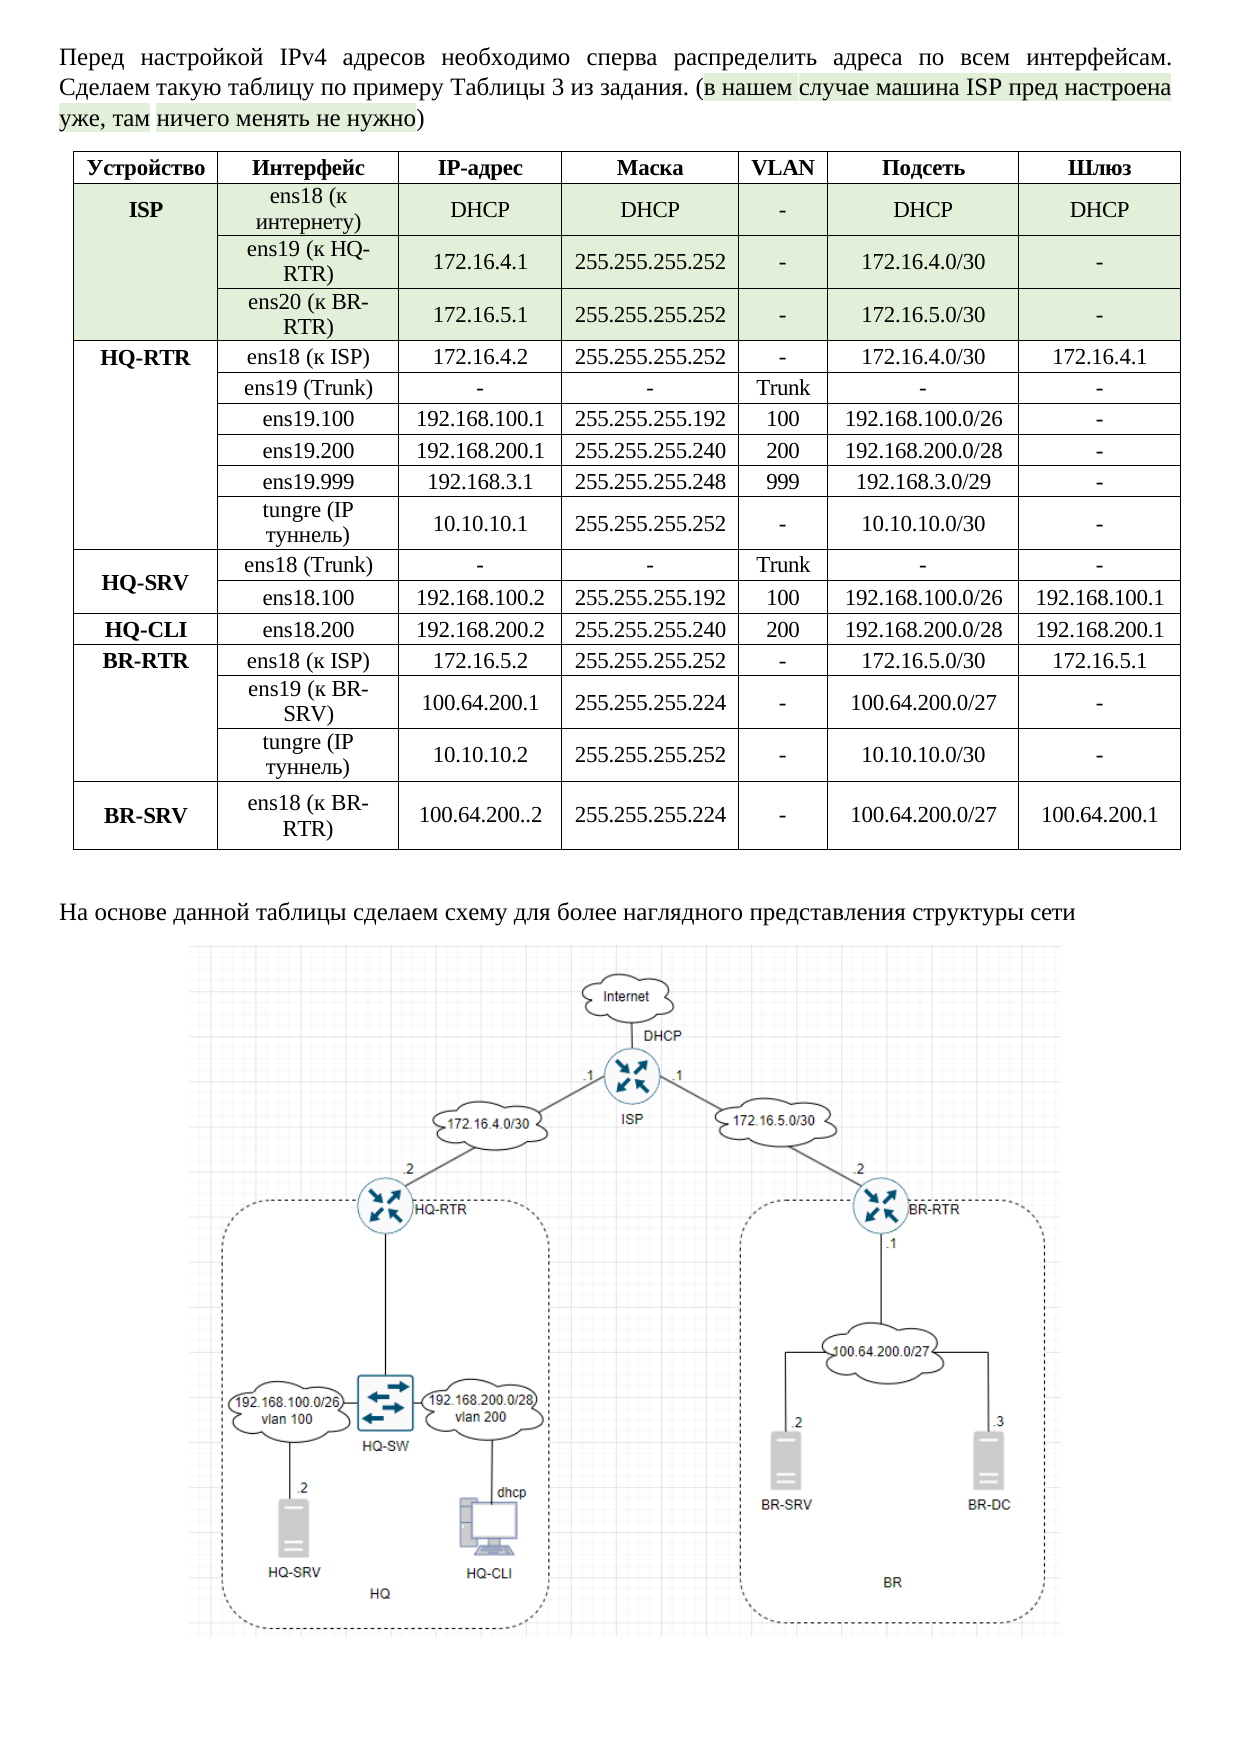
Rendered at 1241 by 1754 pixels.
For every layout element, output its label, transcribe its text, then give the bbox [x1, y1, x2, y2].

table_header Устройство [74, 152, 217, 182]
table_cell ens19.999 [218, 466, 398, 496]
table_cell DHCP [828, 184, 1018, 235]
table_cell 100.64.200.1 [1019, 782, 1180, 848]
table_cell DHCP [1019, 184, 1180, 235]
table_cell - [1019, 435, 1180, 465]
table_cell 255.255.255.224 [562, 782, 738, 848]
table_cell tungre (IP туннель) [218, 497, 398, 549]
table_cell 192.168.200.1 [1019, 614, 1180, 644]
table_cell - [739, 782, 827, 848]
table_cell 10.10.10.0/30 [828, 729, 1018, 781]
table_cell ens18 (Trunk) [218, 550, 398, 580]
table_cell 192.168.200.0/28 [828, 435, 1018, 465]
table_cell ens18 (к интернету) [218, 184, 398, 235]
table_cell ISP [74, 184, 217, 340]
table_cell ens18 (к BR- RTR) [218, 782, 398, 848]
table_cell 172.16.4.0/30 [828, 236, 1018, 288]
text На основе данной таблицы сделаем схему для более наглядного представления структуры сети [59, 897, 1240, 926]
table_cell ens18 (к ISP) [218, 341, 398, 372]
table_cell 172.16.5.0/30 [828, 289, 1018, 340]
table_cell - [1019, 373, 1180, 403]
table_cell 100 [739, 404, 827, 434]
table_cell ens19 (к BR- SRV) [218, 676, 398, 728]
table_cell ens18 (к ISP) [218, 645, 398, 675]
table_cell 172.16.5.1 [1019, 645, 1180, 675]
table_cell ens19.100 [218, 404, 398, 434]
table_cell - [739, 341, 827, 372]
table_cell - [562, 373, 738, 403]
table_cell 100.64.200.0/27 [828, 676, 1018, 728]
table_cell ens19 (Trunk) [218, 373, 398, 403]
table_cell DHCP [562, 184, 738, 235]
table_cell - [1019, 497, 1180, 549]
table_cell 255.255.255.240 [562, 614, 738, 644]
table_cell 255.255.255.252 [562, 341, 738, 372]
table_cell 200 [739, 614, 827, 644]
table_cell - [1019, 466, 1180, 496]
table_cell - [1019, 289, 1180, 340]
table_cell 999 [739, 466, 827, 496]
table_cell 192.168.3.0/29 [828, 466, 1018, 496]
table_cell - [739, 289, 827, 340]
table_cell ens19.200 [218, 435, 398, 465]
picture [189, 945, 1062, 1637]
table_cell 200 [739, 435, 827, 465]
table_cell - [739, 729, 827, 781]
table_cell 10.10.10.1 [399, 497, 561, 549]
table_cell 10.10.10.2 [399, 729, 561, 781]
table_cell 255.255.255.252 [562, 289, 738, 340]
table_header Шлюз [1019, 152, 1180, 182]
table_cell 100 [739, 581, 827, 613]
table_cell - [828, 550, 1018, 580]
table_cell - [399, 550, 561, 580]
table_cell 192.168.200.2 [399, 614, 561, 644]
table_cell 192.168.100.0/26 [828, 581, 1018, 613]
table_cell tungre (IP туннель) [218, 729, 398, 781]
table_cell 100.64.200..2 [399, 782, 561, 848]
table_cell BR-SRV [74, 782, 217, 848]
table_cell 255.255.255.252 [562, 236, 738, 288]
table_cell 192.168.100.1 [399, 404, 561, 434]
table_cell - [1019, 236, 1180, 288]
table_cell 255.255.255.192 [562, 581, 738, 613]
table_cell - [1019, 729, 1180, 781]
table_cell - [828, 373, 1018, 403]
table_cell 192.168.100.1 [1019, 581, 1180, 613]
table_cell 192.168.200.0/28 [828, 614, 1018, 644]
table_cell 100.64.200.1 [399, 676, 561, 728]
table_cell 255.255.255.224 [562, 676, 738, 728]
table_cell HQ-RTR [74, 341, 217, 549]
table_cell - [739, 676, 827, 728]
table_cell ens18.200 [218, 614, 398, 644]
table_cell 172.16.4.1 [1019, 341, 1180, 372]
table_cell 255.255.255.252 [562, 729, 738, 781]
table_cell - [399, 373, 561, 403]
table_cell Trunk [739, 373, 827, 403]
table_cell 255.255.255.192 [562, 404, 738, 434]
table_cell 255.255.255.248 [562, 466, 738, 496]
table_cell 172.16.4.0/30 [828, 341, 1018, 372]
table_cell - [1019, 550, 1180, 580]
table_cell ens18.100 [218, 581, 398, 613]
table_cell - [739, 645, 827, 675]
table_cell Trunk [739, 550, 827, 580]
table_cell 172.16.5.2 [399, 645, 561, 675]
table_cell 192.168.200.1 [399, 435, 561, 465]
table_cell 192.168.3.1 [399, 466, 561, 496]
table_cell ens19 (к HQ- RTR) [218, 236, 398, 288]
table_cell 255.255.255.240 [562, 435, 738, 465]
table_cell 172.16.4.1 [399, 236, 561, 288]
table_cell DHCP [399, 184, 561, 235]
table_cell 192.168.100.2 [399, 581, 561, 613]
table_header IP-адрес [399, 152, 561, 182]
table_cell - [739, 497, 827, 549]
table_cell - [1019, 404, 1180, 434]
table_header Маска [562, 152, 738, 182]
table_cell 10.10.10.0/30 [828, 497, 1018, 549]
text Перед настройкой IPv4 адресов необходимо сперва распределить адреса по всем интерфейсам. Сделаем такую таблицу по примеру Таблицы 3 из задания. (в нашем случае машина ISP пред настроена уже, там ничего менять не нужно) [59, 42, 1172, 132]
table_cell BR-RTR [74, 645, 217, 781]
table_cell HQ-SRV [74, 550, 217, 613]
table_cell 172.16.5.0/30 [828, 645, 1018, 675]
table_header Интерфейс [218, 152, 398, 182]
table_cell - [1019, 676, 1180, 728]
table_cell - [739, 236, 827, 288]
table_cell - [739, 184, 827, 235]
table_cell 192.168.100.0/26 [828, 404, 1018, 434]
table_header Подсеть [828, 152, 1018, 182]
table_cell ens20 (к BR- RTR) [218, 289, 398, 340]
table_cell 255.255.255.252 [562, 497, 738, 549]
table_cell - [562, 550, 738, 580]
table_cell 255.255.255.252 [562, 645, 738, 675]
table_cell 172.16.5.1 [399, 289, 561, 340]
table_cell 100.64.200.0/27 [828, 782, 1018, 848]
table_cell HQ-CLI [74, 614, 217, 644]
table_header VLAN [739, 152, 827, 182]
table_cell 172.16.4.2 [399, 341, 561, 372]
